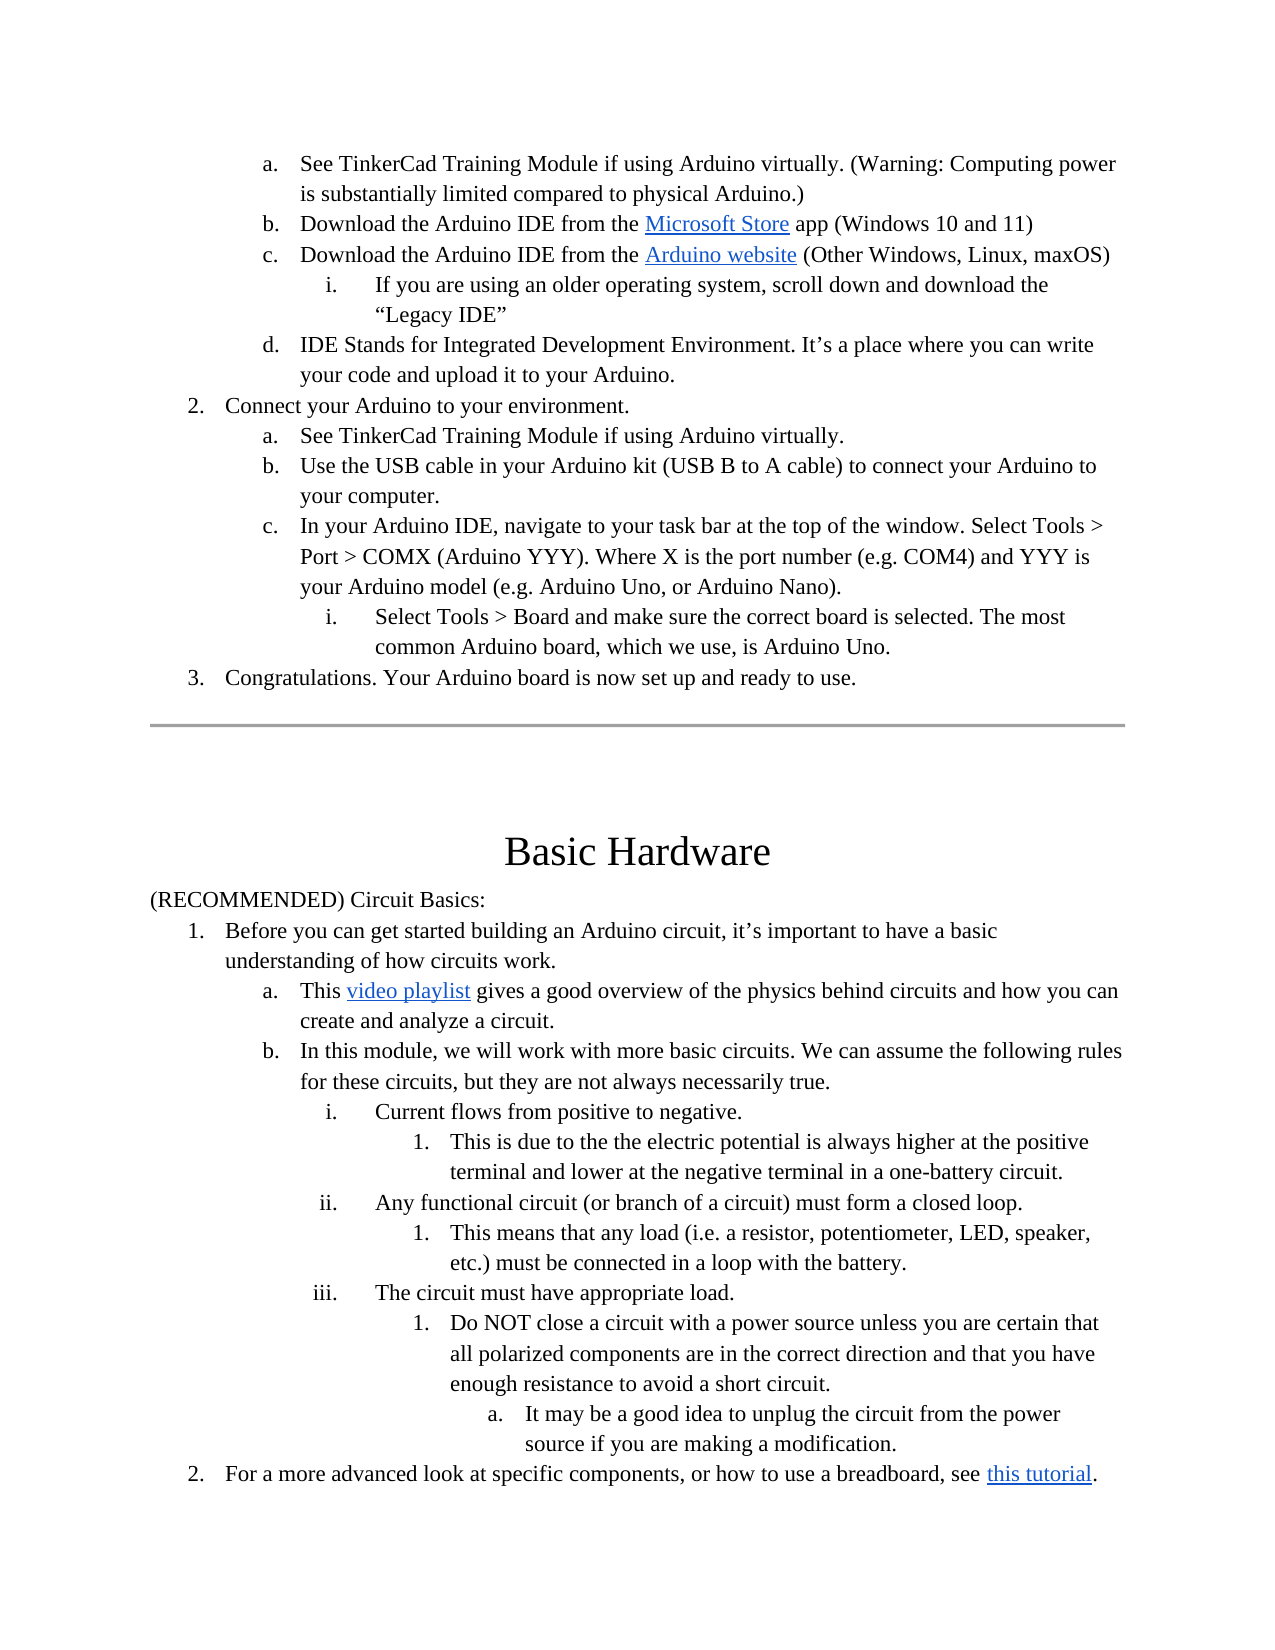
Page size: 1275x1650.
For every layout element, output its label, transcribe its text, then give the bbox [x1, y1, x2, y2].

list IDE Stands for Integrated Development Environment. It’s a place where you can write your code and upload it to your Arduino. [262, 331, 1125, 388]
list Select Tools > Board and make sure the correct board is selected. The most common Arduino board, which we use, is Arduino Uno. [337, 603, 1125, 660]
list Any functional circuit (or branch of a circuit) must form a closed loop. [337, 1188, 1125, 1215]
list It may be a good idea to unplug the circuit from the power source if you are making a modification. [487, 1400, 1125, 1457]
list Use the USB cable in your Arduino kit (USB B to A cable) to connect your Arduino to your computer. [262, 452, 1125, 509]
list The circuit must have appropriate load. [337, 1279, 1125, 1306]
list Download the Arduino IDE from the Microsoft Store app (Windows 10 and 11) [262, 210, 1125, 237]
list See TinkerCad Training Module if using Arduino virtually. [262, 422, 1125, 448]
text (RECOMMENDED) Circuit Basics: [150, 886, 1125, 913]
list Before you can get started building an Arduino circuit, it’s important to have a basic understanding of how circuits work. [187, 917, 1125, 973]
list Current flows from positive to negative. [337, 1098, 1125, 1124]
list In this module, we will work with more basic circuits. We can assume the following rules for these circuits, but they are not always necessarily true. [262, 1037, 1125, 1094]
list Congratulations. Your Arduino board is now set up and ready to use. [187, 663, 1125, 690]
list For a more advanced look at specific components, or how to use a breadboard, see this tutorial. [187, 1460, 1125, 1487]
subtitle Basic Hardware [150, 826, 1125, 874]
list Do NOT close a circuit with a power source unless you are certain that all polarized components are in the correct direction and that you have enough resistance to avoid a short circuit. [412, 1309, 1125, 1396]
list Connect your Arduino to your environment. [187, 392, 1125, 418]
list This means that any load (i.e. a resistor, potentiometer, LED, speaker, etc.) must be connected in a loop with the battery. [412, 1219, 1125, 1275]
list If you are using an older operating system, scroll down and download the “Legacy IDE” [337, 271, 1125, 327]
list In your Arduino IDE, navigate to your task bar at the top of the window. Select Tools > Port > COMX (Arduino YYY). Where X is the port number (e.g. COM4) and YYY is your Arduino model (e.g. Arduino Uno, or Arduino Nano). [262, 512, 1125, 599]
list See TinkerCad Training Module if using Arduino virtually. (Warning: Computing power is substantially limited compared to physical Arduino.) [262, 150, 1125, 207]
list Download the Arduino IDE from the Arduino website (Other Windows, Linux, maxOS) [262, 241, 1125, 267]
list This is due to the the electric potential is always higher at the positive terminal and lower at the negative terminal in a one-battery circuit. [412, 1128, 1125, 1185]
list This video playlist gives a good overview of the physics behind circuits and how you can create and analyze a circuit. [262, 977, 1125, 1034]
